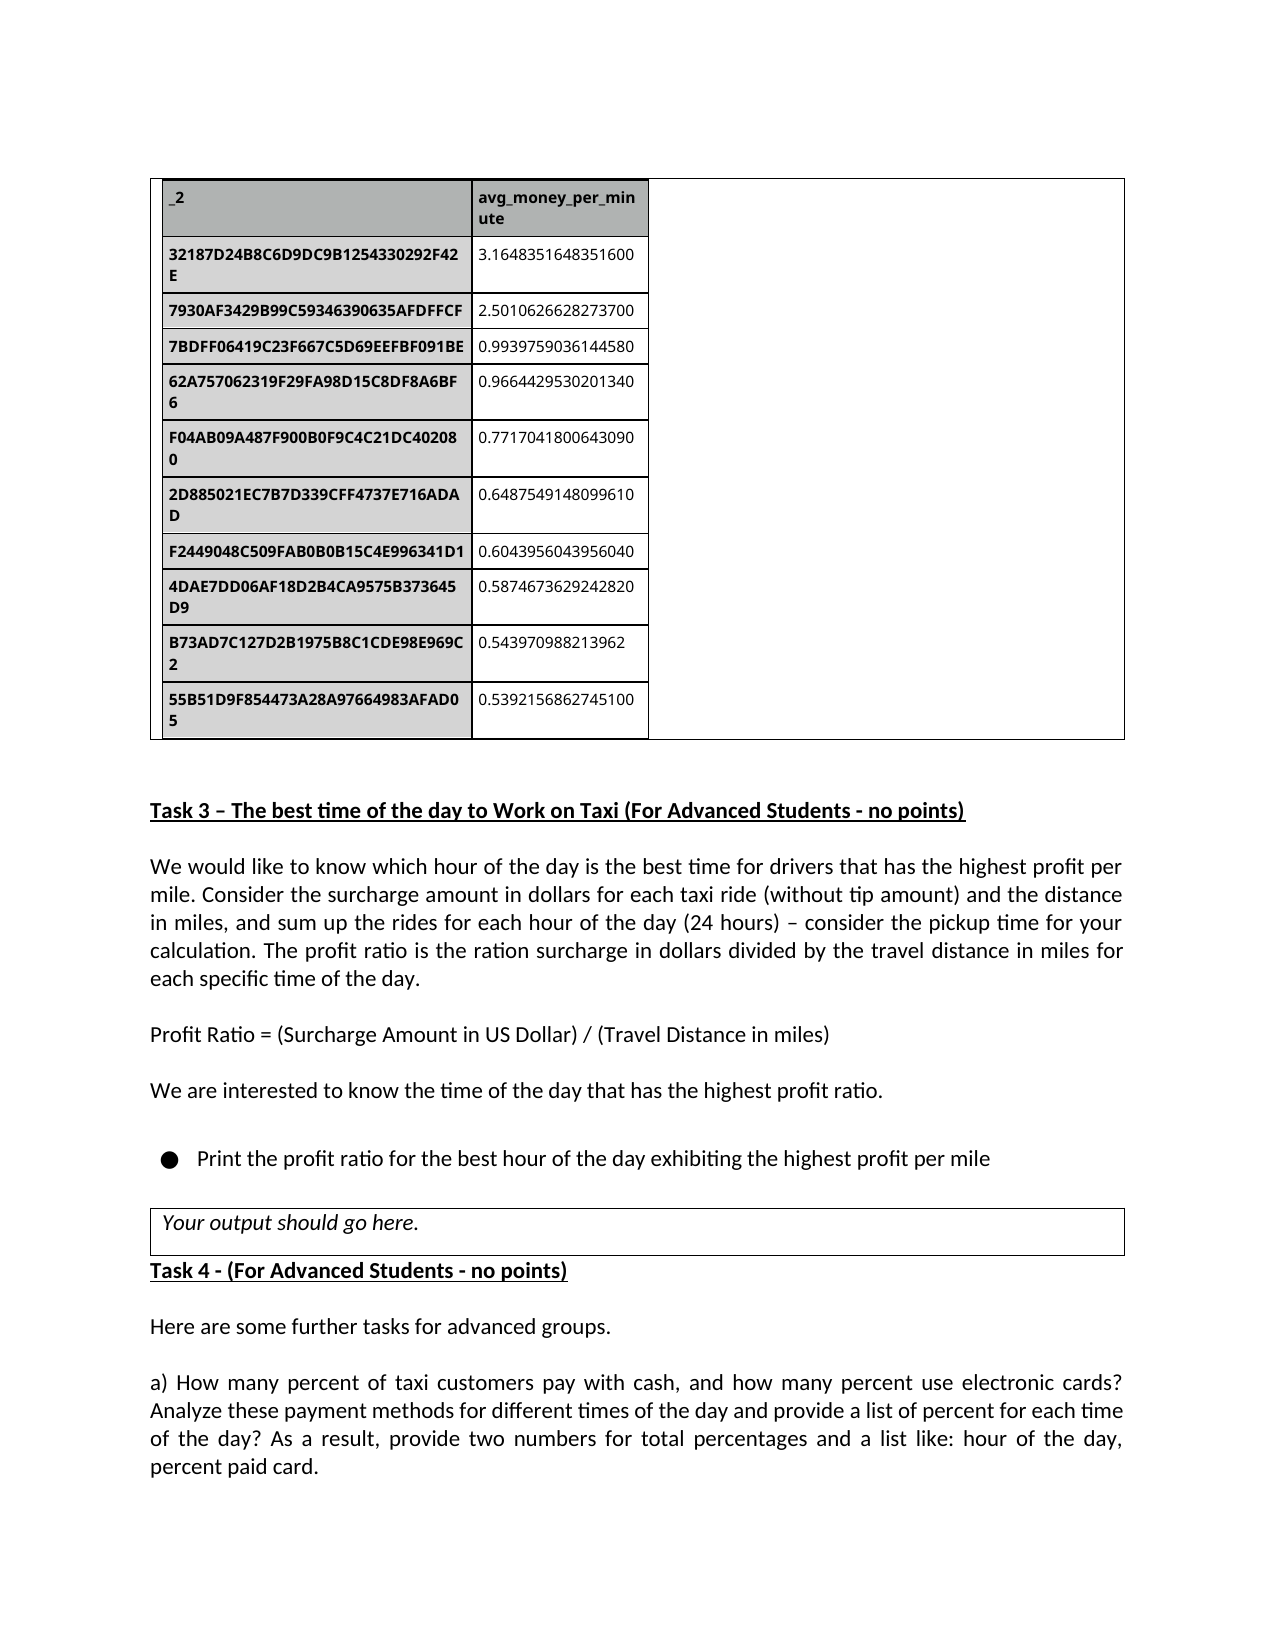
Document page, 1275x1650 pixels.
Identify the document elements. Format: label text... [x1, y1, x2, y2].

table_header [473, 294, 648, 328]
table_header [473, 365, 648, 419]
table_header [151, 179, 162, 739]
text We would like to know which hour of the day is the best time for drivers that has the highest profit per mile. Consider the surcharge amount in dollars for each taxi ride (without tip amount) and the distance in miles, and sum up the rides for each hour of the day (24 hours) – consider the pickup time for your calculation. The profit ratio is the ration surcharge in dollars divided by the travel distance in miles for each specific time of the day. [150, 852, 1125, 992]
text a) How many percent of taxi customers pay with cash, and how many percent use electronic cards? Analyze these payment methods for different times of the day and provide a list of percent for each time of the day? As a result, provide two numbers for total percentages and a list like: hour of the day, percent paid card. [150, 1368, 1125, 1481]
table_header [473, 534, 648, 568]
table_header [649, 179, 1124, 739]
text Task 3 – The best time of the day to Work on Taxi (For Advanced Students - no points) [150, 796, 1125, 824]
text Task 4 - (For Advanced Students - no points) [150, 1256, 1125, 1284]
list Print the profit ratio for the best hour of the day exhibiting the highest profit per mile [159, 1132, 1125, 1179]
text We are interested to know the time of the day that has the highest profit ratio. [150, 1076, 1125, 1104]
table_header [473, 237, 648, 292]
table_header [473, 329, 648, 363]
table_header [473, 626, 648, 681]
table_header [473, 570, 648, 624]
text Here are some further tasks for advanced groups. [150, 1312, 1125, 1340]
table_header [473, 683, 648, 738]
table_header [473, 421, 648, 476]
table_header Your output should go here. [151, 1209, 1124, 1255]
text Profit Ratio = (Surcharge Amount in US Dollar) / (Travel Distance in miles) [150, 1020, 1125, 1048]
table_header [473, 478, 648, 533]
